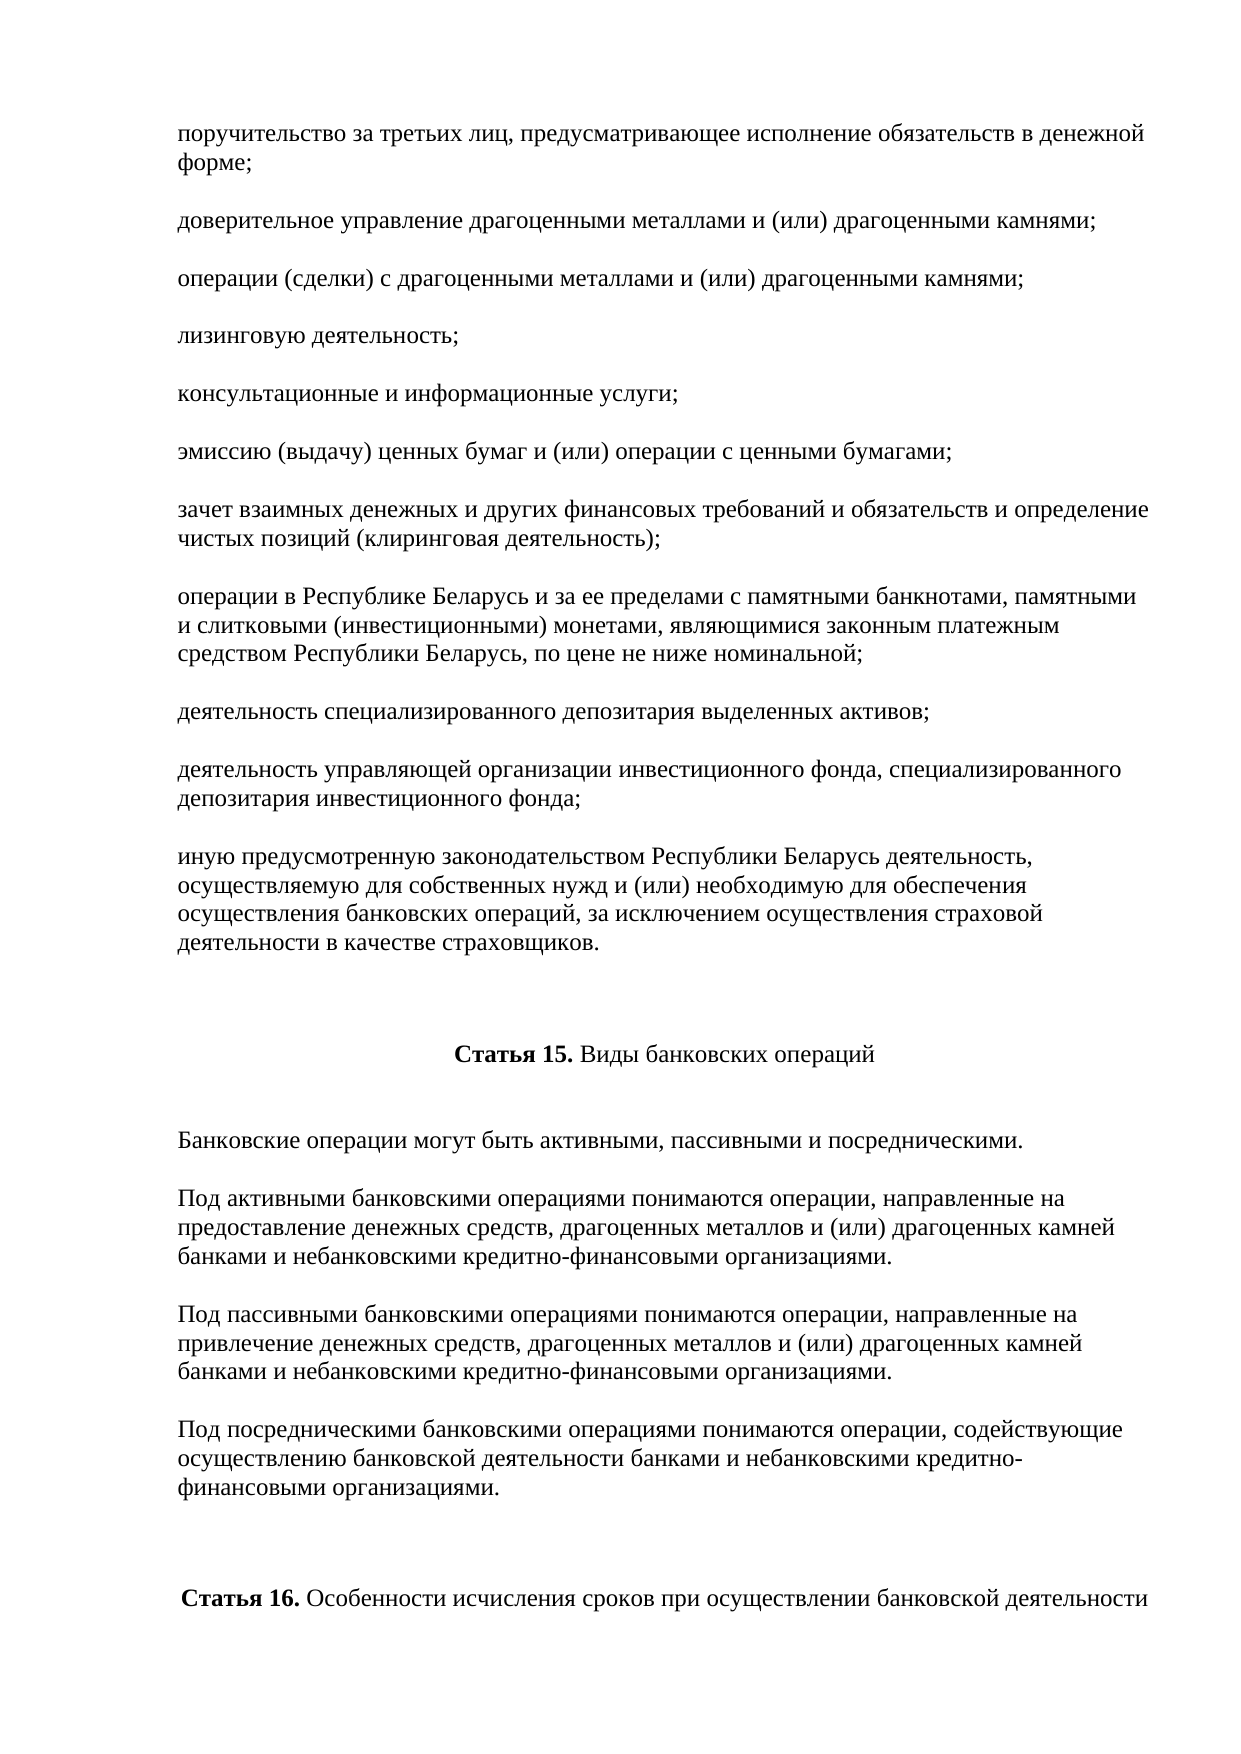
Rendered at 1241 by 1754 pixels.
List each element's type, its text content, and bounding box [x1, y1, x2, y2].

text лизинговую деятельность; [177, 321, 1152, 349]
text операции (сделки) с драгоценными металлами и (или) драгоценными камнями; [177, 263, 1152, 291]
text Статья 16. Особенности исчисления сроков при осуществлении банковской деятельности [177, 1583, 1152, 1612]
text операции в Республике Беларусь и за ее пределами с памятными банкнотами, памятными и слитковыми (инвестиционными) монетами, являющимися законным платежным средством Республики Беларусь, по цене не ниже номинальной; [177, 581, 1152, 667]
text эмиссию (выдачу) ценных бумаг и (или) операции с ценными бумагами; [177, 436, 1152, 465]
text консультационные и информационные услуги; [177, 378, 1152, 407]
text зачет взаимных денежных и других финансовых требований и обязательств и определение чистых позиций (клиринговая деятельность); [177, 494, 1152, 552]
text поручительство за третьих лиц, предусматривающее исполнение обязательств в денежной форме; [177, 118, 1152, 176]
text доверительное управление драгоценными металлами и (или) драгоценными камнями; [177, 205, 1152, 233]
text Банковские операции могут быть активными, пассивными и посредническими. [177, 1126, 1152, 1154]
text Под активными банковскими операциями понимаются операции, направленные на предоставление денежных средств, драгоценных металлов и (или) драгоценных камней банками и небанковскими кредитно-финансовыми организациями. [177, 1183, 1152, 1270]
text Под посредническими банковскими операциями понимаются операции, содействующие осуществлению банковской деятельности банками и небанковскими кредитно-финансовыми организациями. [177, 1414, 1152, 1501]
text Под пассивными банковскими операциями понимаются операции, направленные на привлечение денежных средств, драгоценных металлов и (или) драгоценных камней банками и небанковскими кредитно-финансовыми организациями. [177, 1299, 1152, 1385]
text Статья 15. Виды банковских операций [177, 1039, 1152, 1068]
text деятельность управляющей организации инвестиционного фонда, специализированного депозитария инвестиционного фонда; [177, 754, 1152, 812]
text иную предусмотренную законодательством Республики Беларусь деятельность, осуществляемую для собственных нужд и (или) необходимую для обеспечения осуществления банковских операций, за исключением осуществления страховой деятельности в качестве страховщиков. [177, 841, 1152, 956]
text деятельность специализированного депозитария выделенных активов; [177, 696, 1152, 725]
